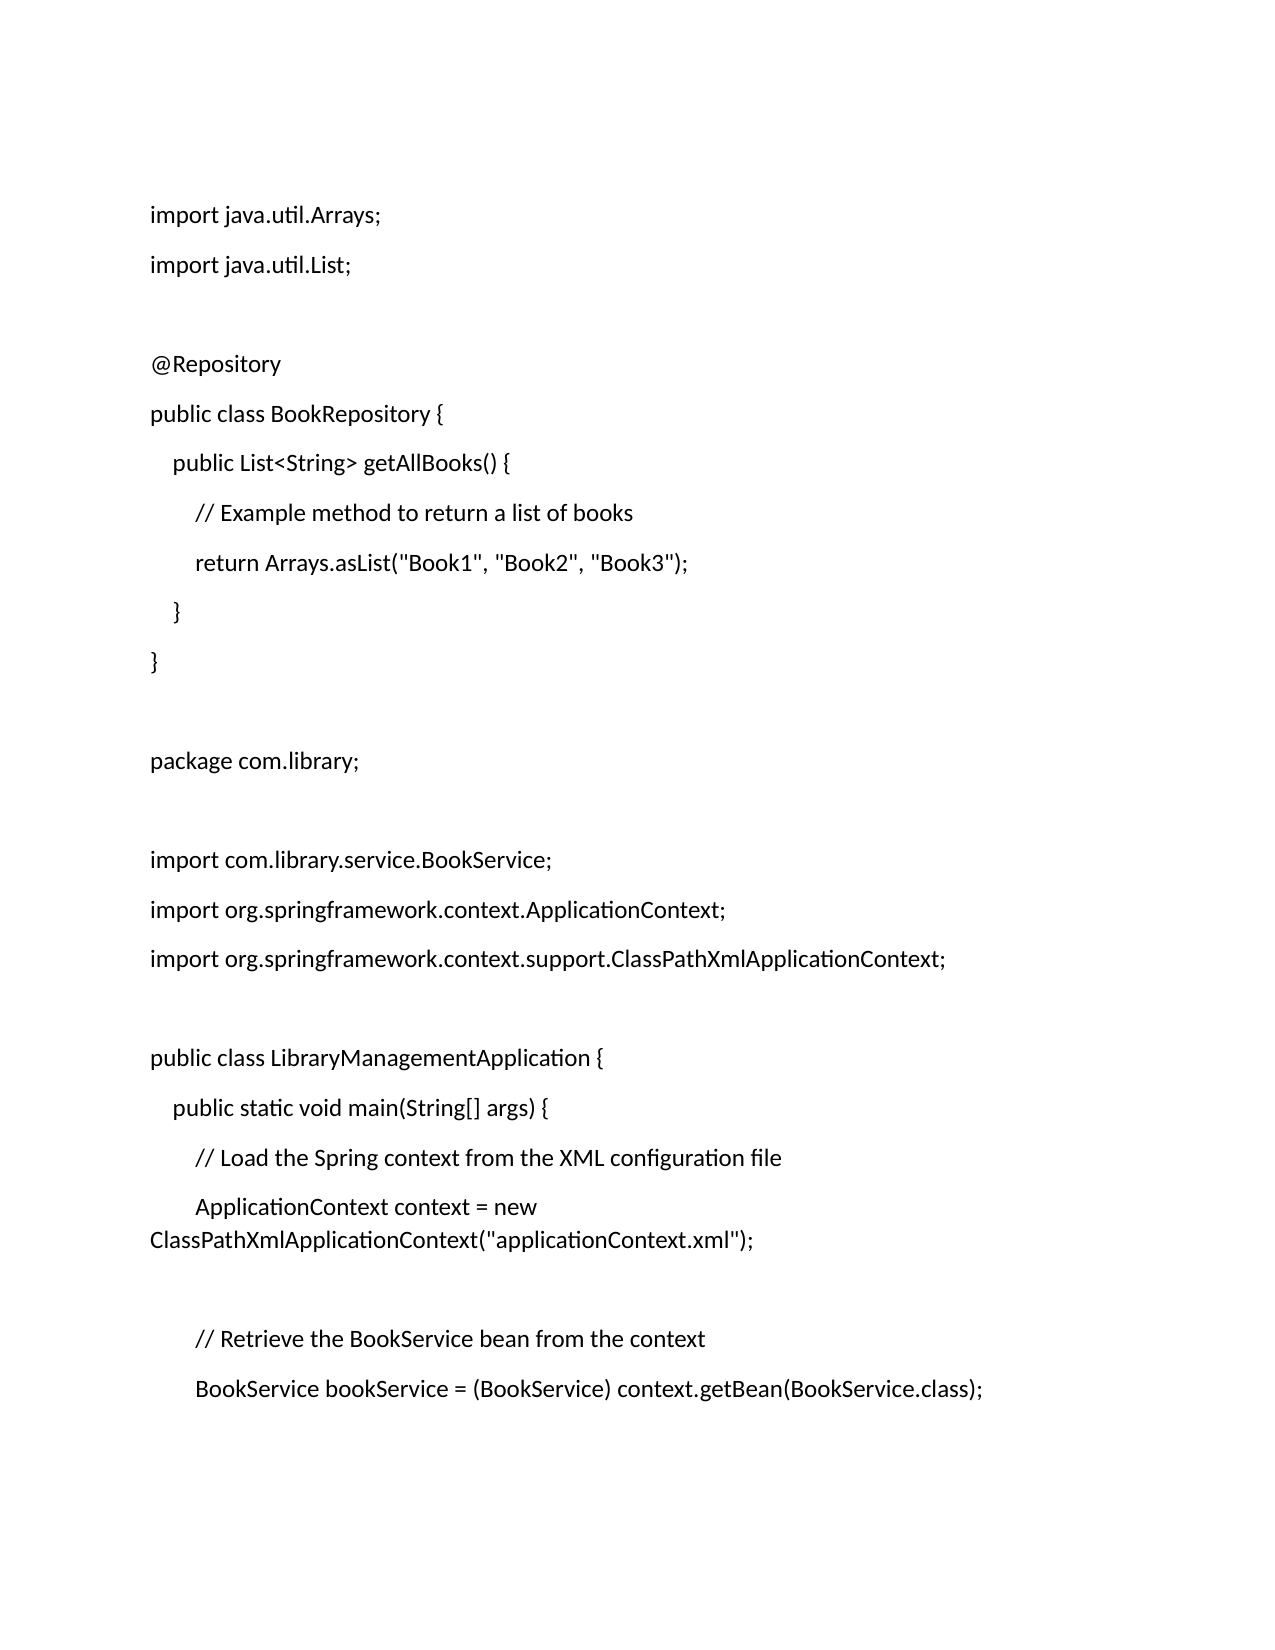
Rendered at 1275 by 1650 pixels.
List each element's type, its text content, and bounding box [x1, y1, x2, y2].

text // Example method to return a list of books [150, 497, 1125, 528]
text import com.library.service.BookService; [150, 844, 1125, 875]
text // Load the Spring context from the XML configuration file [150, 1142, 1125, 1172]
text import org.springframework.context.ApplicationContext; [150, 894, 1125, 924]
text return Arrays.asList("Book1", "Book2", "Book3"); [150, 547, 1125, 577]
text @Repository [150, 348, 1125, 379]
text import org.springframework.context.support.ClassPathXmlApplicationContext; [150, 943, 1125, 974]
text public static void main(String[] args) { [150, 1092, 1125, 1123]
text import java.util.Arrays; [150, 199, 1125, 230]
text public class BookRepository { [150, 398, 1125, 428]
text import java.util.List; [150, 249, 1125, 280]
text // Retrieve the BookService bean from the context [150, 1323, 1125, 1354]
text package com.library; [150, 745, 1125, 776]
text } [150, 646, 1125, 676]
text public class LibraryManagementApplication { [150, 1042, 1125, 1073]
text BookService bookService = (BookService) context.getBean(BookService.class); [150, 1373, 1125, 1403]
text } [150, 596, 1125, 627]
text ApplicationContext context = new ClassPathXmlApplicationContext("applicationContext.xml"); [150, 1191, 1125, 1255]
text public List<String> getAllBooks() { [150, 447, 1125, 478]
